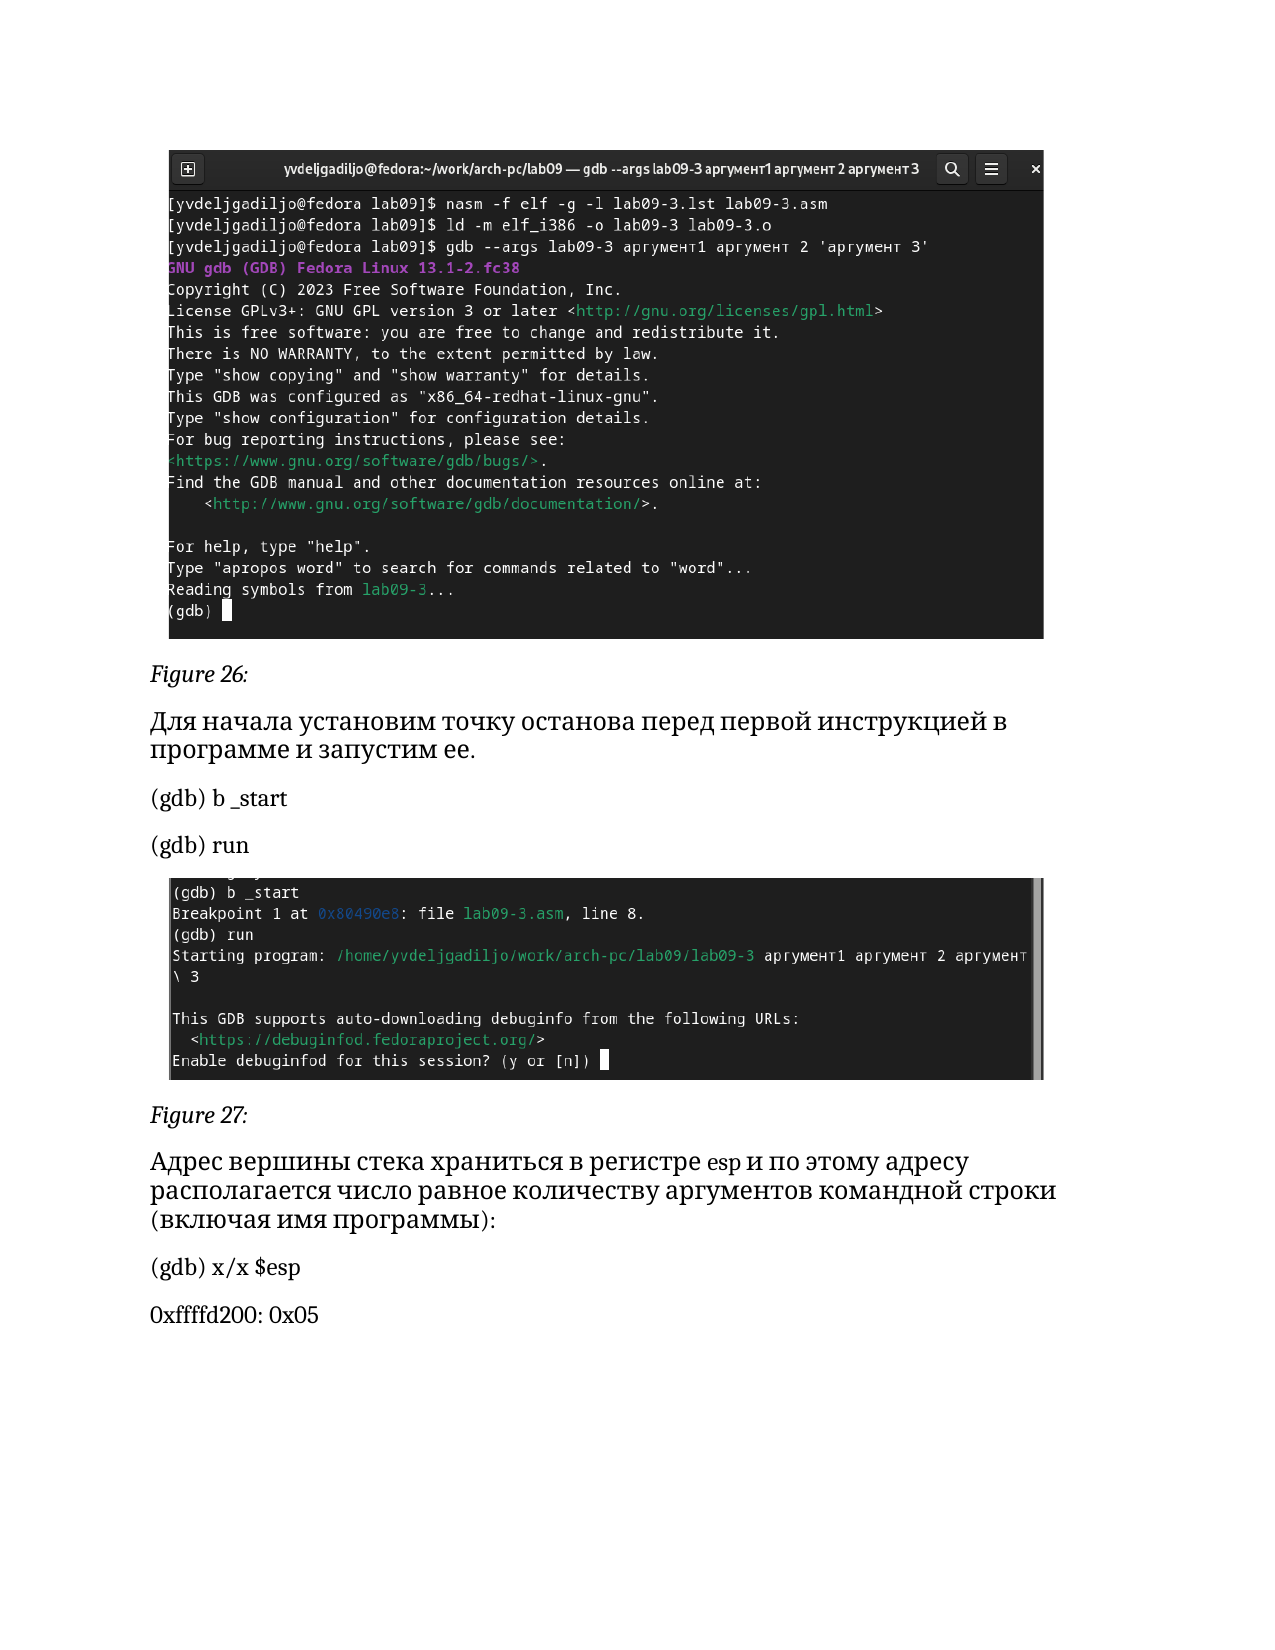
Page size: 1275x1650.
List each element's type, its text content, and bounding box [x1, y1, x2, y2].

text Figure 26: [150, 660, 1125, 689]
text 0xffffd200: 0x05 [150, 1301, 1125, 1329]
text Для начала установим точку останова перед первой инструкцией в программе и запустим ее. [150, 707, 1125, 765]
text (gdb) b _start [150, 784, 1125, 812]
text (gdb) run [150, 831, 1125, 860]
text (gdb) x/x $esp [150, 1253, 1125, 1282]
text Figure 27: [150, 1101, 1125, 1129]
picture [168, 878, 1044, 1080]
picture [168, 150, 1044, 639]
text Адрес вершины стека храниться в регистре esp и по этому адресу располагается число равное количеству аргументов командной строки (включая имя программы): [150, 1148, 1125, 1234]
